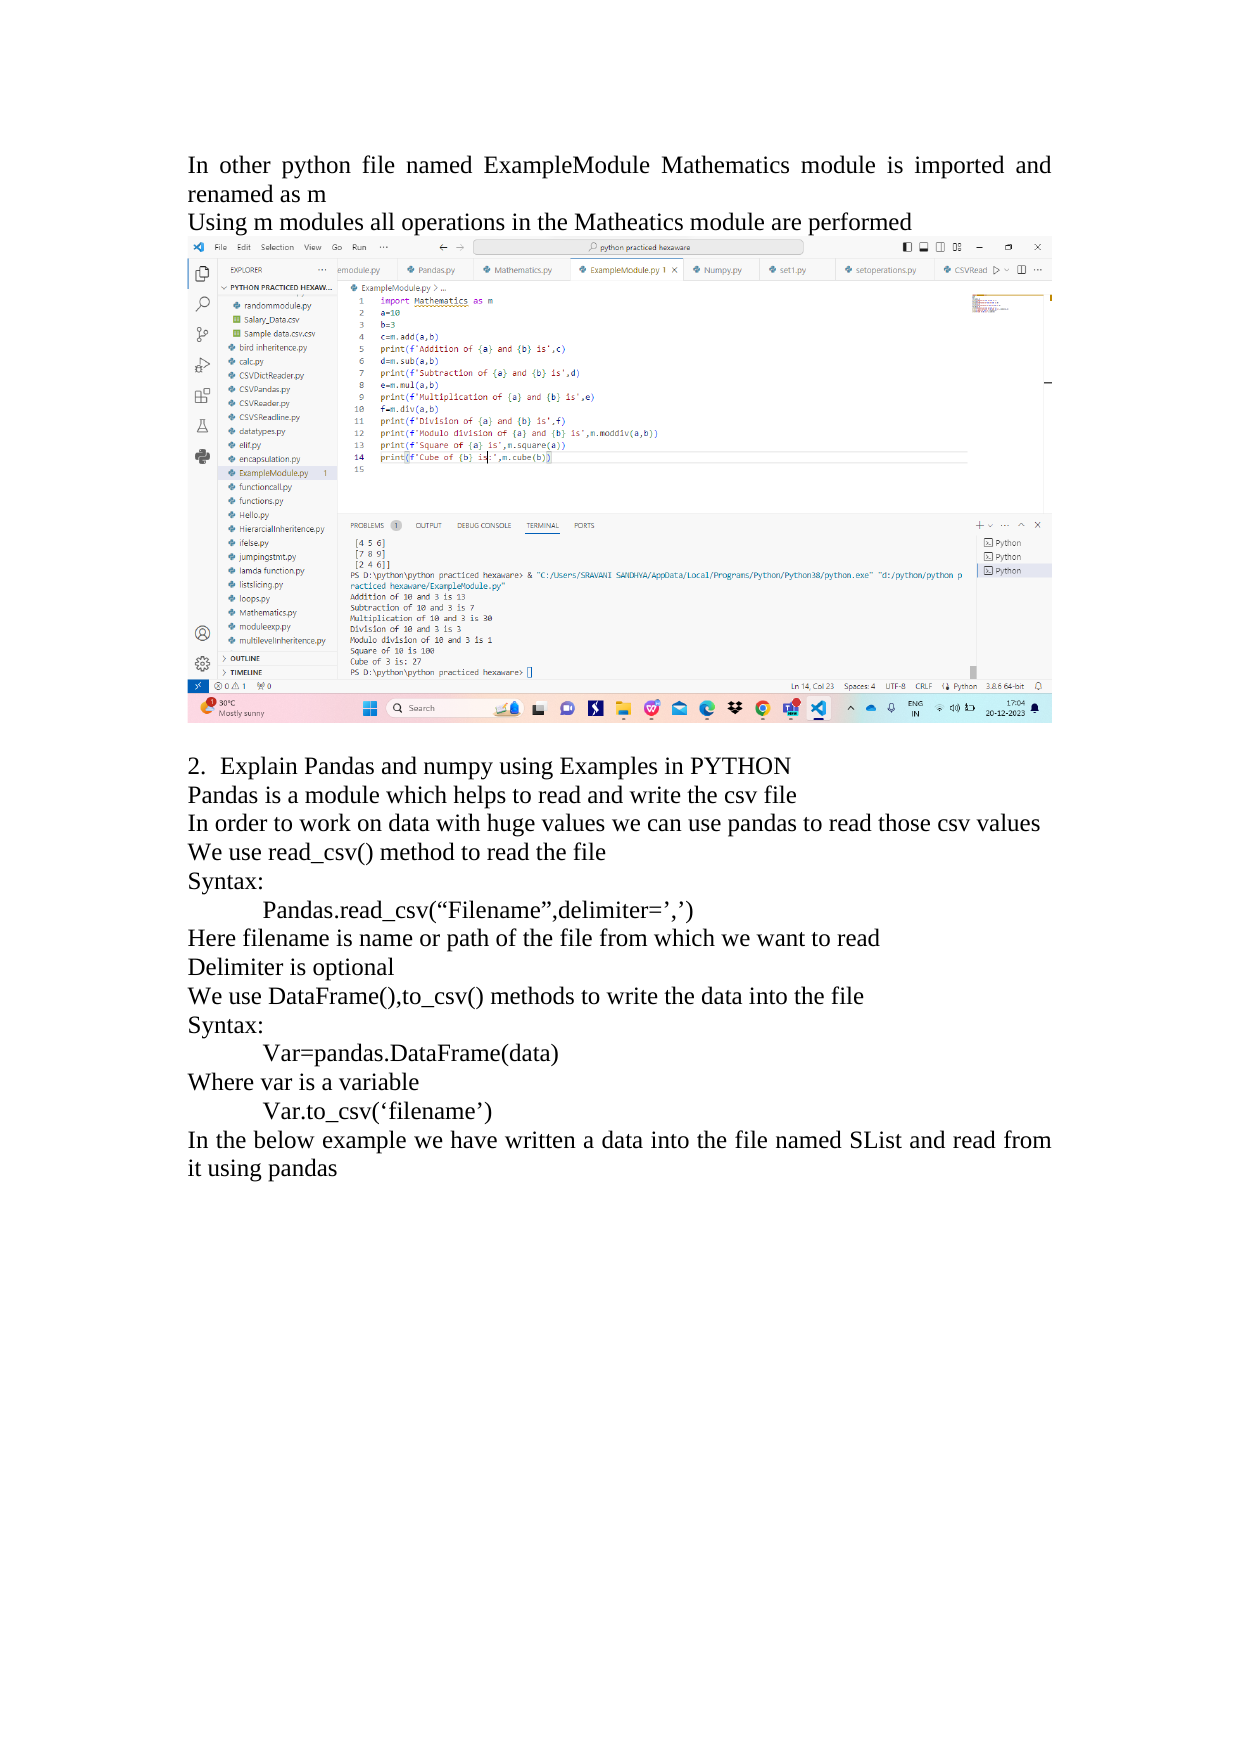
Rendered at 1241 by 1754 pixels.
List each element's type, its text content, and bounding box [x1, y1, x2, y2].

list Pandas is a module which helps to read and write the csv file [187, 780, 1053, 808]
list Explain Pandas and numpy using Examples in PYTHON [187, 751, 1053, 780]
list Syntax: [187, 1010, 1053, 1038]
list Where var is a variable [187, 1067, 1053, 1096]
list In other python file named ExampleModule Mathematics module is imported and renamed as m [187, 150, 1053, 207]
list Pandas.read_csv(“Filename”,delimiter=’,’) [187, 895, 1053, 923]
list Syntax: [187, 866, 1053, 895]
list Using m modules all operations in the Matheatics module are performed [187, 207, 1053, 236]
list In the below example we have written a data into the file named SList and read from it using pandas [187, 1125, 1053, 1182]
list We use DataFrame(),to_csv() methods to write the data into the file [187, 981, 1053, 1010]
picture [187, 236, 1052, 723]
list Var=pandas.DataFrame(data) [187, 1038, 1053, 1067]
list In order to work on data with huge values we can use pandas to read those csv values [187, 808, 1053, 837]
list We use read_csv() method to read the file [187, 837, 1053, 866]
list Delimiter is optional [187, 952, 1053, 981]
list Here filename is name or path of the file from which we want to read [187, 923, 1053, 952]
list Var.to_csv(‘filename’) [187, 1096, 1053, 1125]
